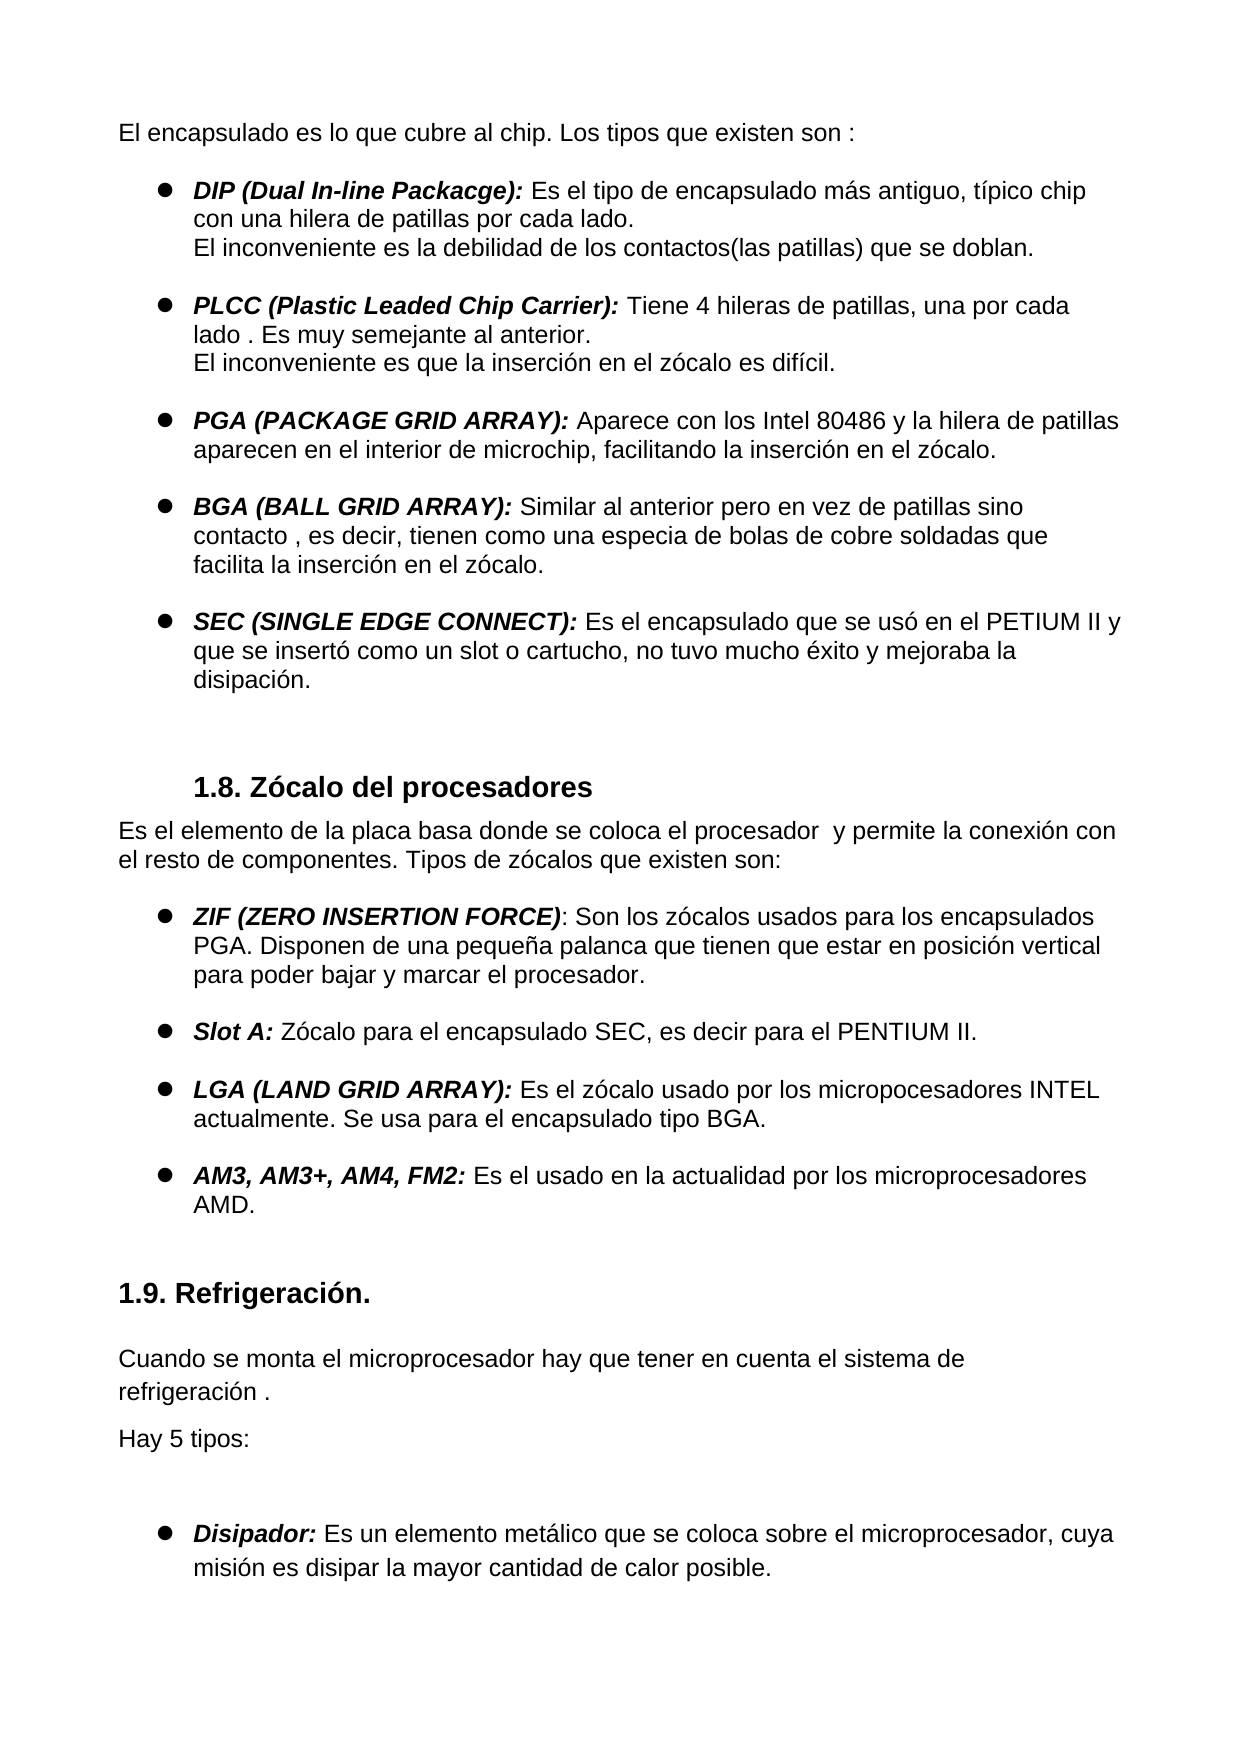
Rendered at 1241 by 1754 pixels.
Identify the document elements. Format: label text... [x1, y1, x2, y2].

list PGA (PACKAGE GRID ARRAY): Aparece con los Intel 80486 y la hilera de patillas aparecen en el interior de microchip, facilitando la inserción en el zócalo. [156, 406, 1122, 492]
subtitle 1.8. Zócalo del procesadores [118, 770, 1122, 803]
list LGA (LAND GRID ARRAY): Es el zócalo usado por los micropocesadores INTEL actualmente. Se usa para el encapsulado tipo BGA. [156, 1075, 1122, 1161]
list SEC (SINGLE EDGE CONNECT): Es el encapsulado que se usó en el PETIUM II y que se insertó como un slot o cartucho, no tuvo mucho éxito y mejoraba la disipación. [156, 607, 1122, 694]
text 1.9. Refrigeración. [118, 1276, 1122, 1310]
list Disipador: Es un elemento metálico que se coloca sobre el microprocesador, cuya misión es disipar la mayor cantidad de calor posible. [156, 1519, 1122, 1614]
text El encapsulado es lo que cubre al chip. Los tipos que existen son : [118, 118, 1122, 147]
list DIP (Dual In-line Packacge): Es el tipo de encapsulado más antiguo, típico chip con una hilera de patillas por cada lado. El inconveniente es la debilidad de los contactos(las patillas) que se doblan. [156, 176, 1122, 291]
list AM3, AM3+, AM4, FM2: Es el usado en la actualidad por los microprocesadores AMD. [156, 1161, 1122, 1219]
text Es el elemento de la placa basa donde se coloca el procesador y permite la conexión con el resto de componentes. Tipos de zócalos que existen son: [118, 816, 1122, 873]
list BGA (BALL GRID ARRAY): Similar al anterior pero en vez de patillas sino contacto , es decir, tienen como una especia de bolas de cobre soldadas que facilita la inserción en el zócalo. [156, 492, 1122, 607]
list Slot A: Zócalo para el encapsulado SEC, es decir para el PENTIUM II. [156, 1017, 1122, 1075]
text Hay 5 tipos: [118, 1424, 1122, 1453]
text Cuando se monta el microprocesador hay que tener en cuenta el sistema de refrigeración . [118, 1343, 1122, 1405]
list PLCC (Plastic Leaded Chip Carrier): Tiene 4 hileras de patillas, una por cada lado . Es muy semejante al anterior. El inconveniente es que la inserción en el zócalo es difícil. [156, 291, 1122, 406]
list ZIF (ZERO INSERTION FORCE): Son los zócalos usados para los encapsulados PGA. Disponen de una pequeña palanca que tienen que estar en posición vertical para poder bajar y marcar el procesador. [156, 902, 1122, 1017]
